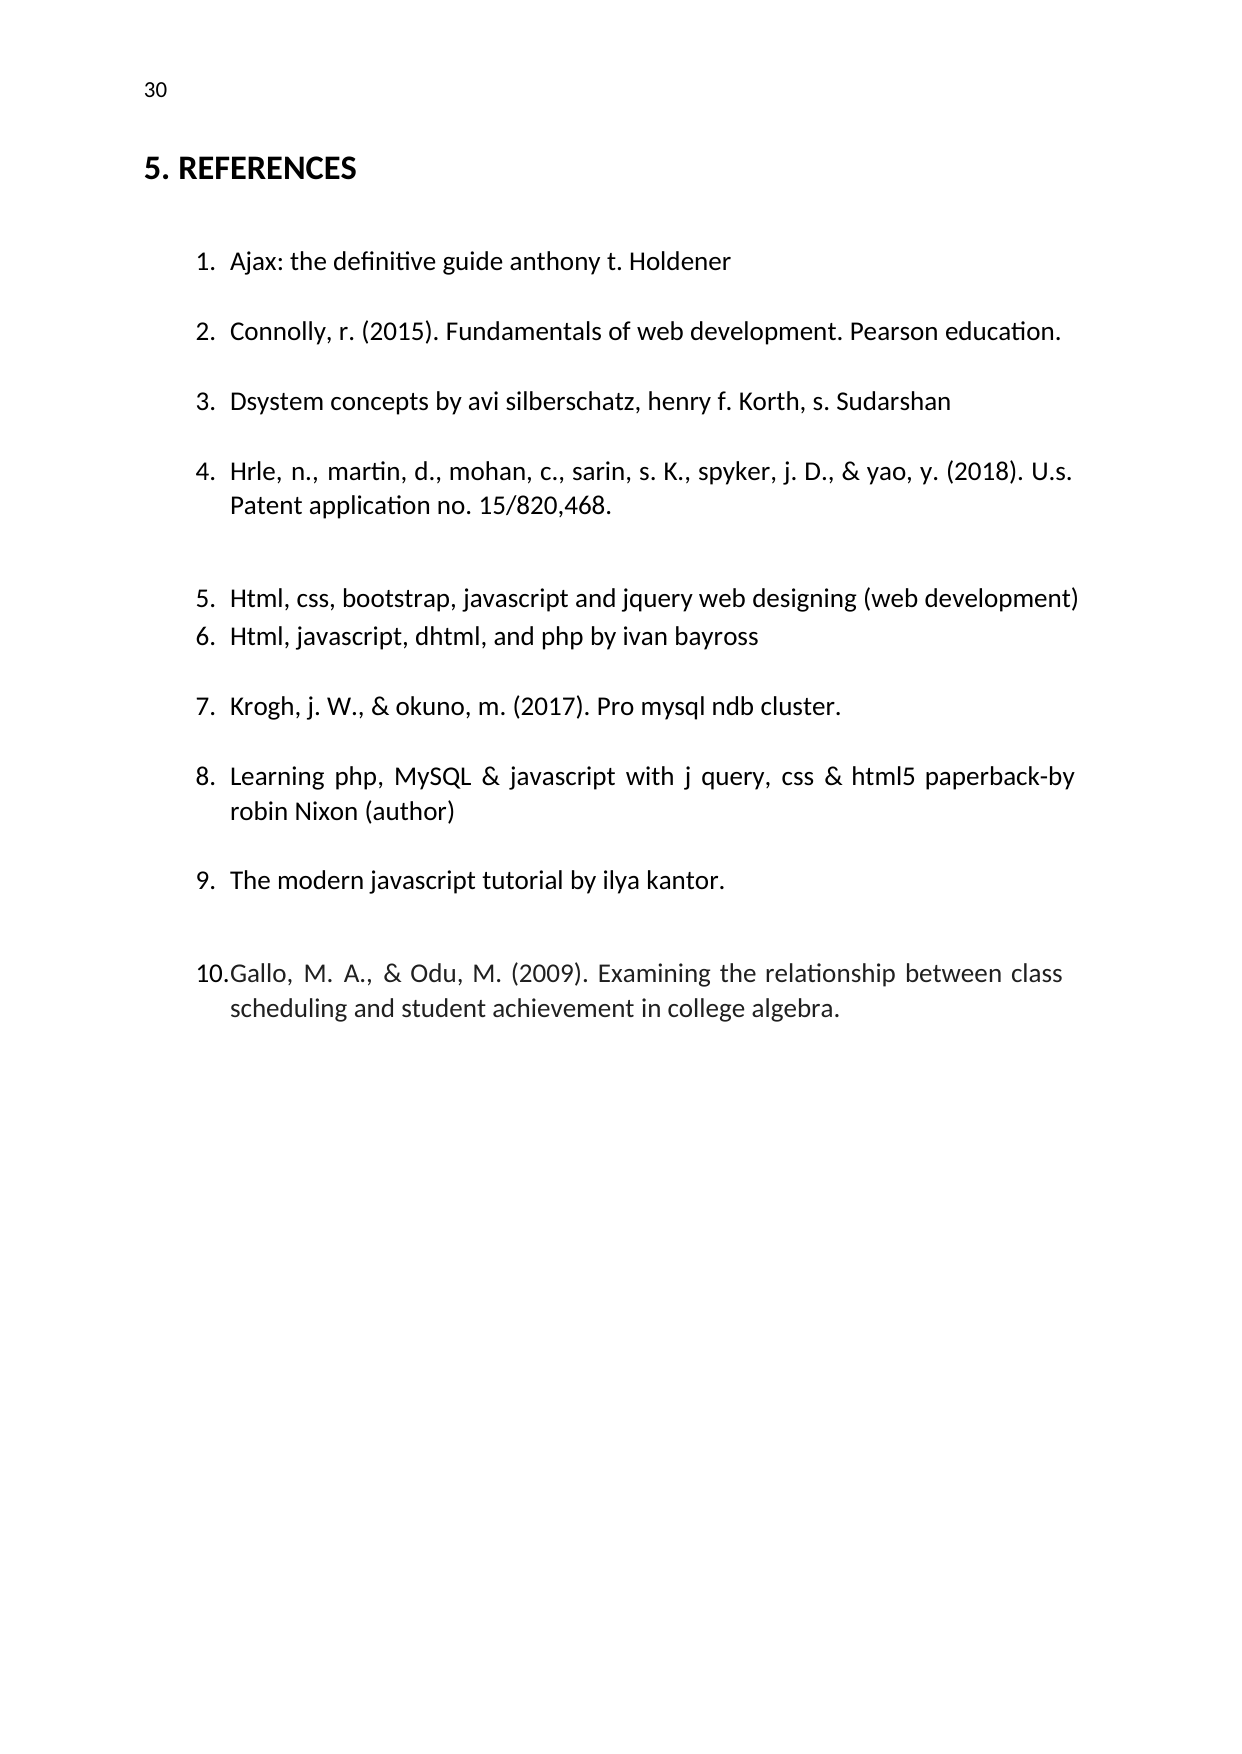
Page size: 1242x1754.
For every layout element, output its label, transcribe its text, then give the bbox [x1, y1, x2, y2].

list The modern javascript tutorial by ilya kantor. [195, 863, 1156, 896]
subtitle REFERENCES [144, 146, 1156, 188]
list Dsystem concepts by avi silberschatz, henry f. Korth, s. Sudarshan [195, 384, 1156, 417]
list Ajax: the definitive guide anthony t. Holdener [195, 244, 1156, 277]
list Connolly, r. (2015). Fundamentals of web development. Pearson education. [195, 314, 1156, 347]
list Html, css, bootstrap, javascript and jquery web designing (web development) [195, 581, 1156, 614]
list Hrle, n., martin, d., mohan, c., sarin, s. K., spyker, j. D., & yao, y. (2018). U.s. Patent application no. 15/820,468. [195, 454, 1078, 521]
list Krogh, j. W., & okuno, m. (2017). Pro mysql ndb cluster. [195, 689, 1156, 722]
list Html, javascript, dhtml, and php by ivan bayross [195, 619, 1156, 652]
list Learning php, MySQL & javascript with j query, css & html5 paperback-by robin Nixon (author) [195, 759, 1079, 827]
list Gallo, M. A., & Odu, M. (2009). Examining the relationship between class scheduling and student achievement in college algebra. [195, 956, 1078, 1024]
